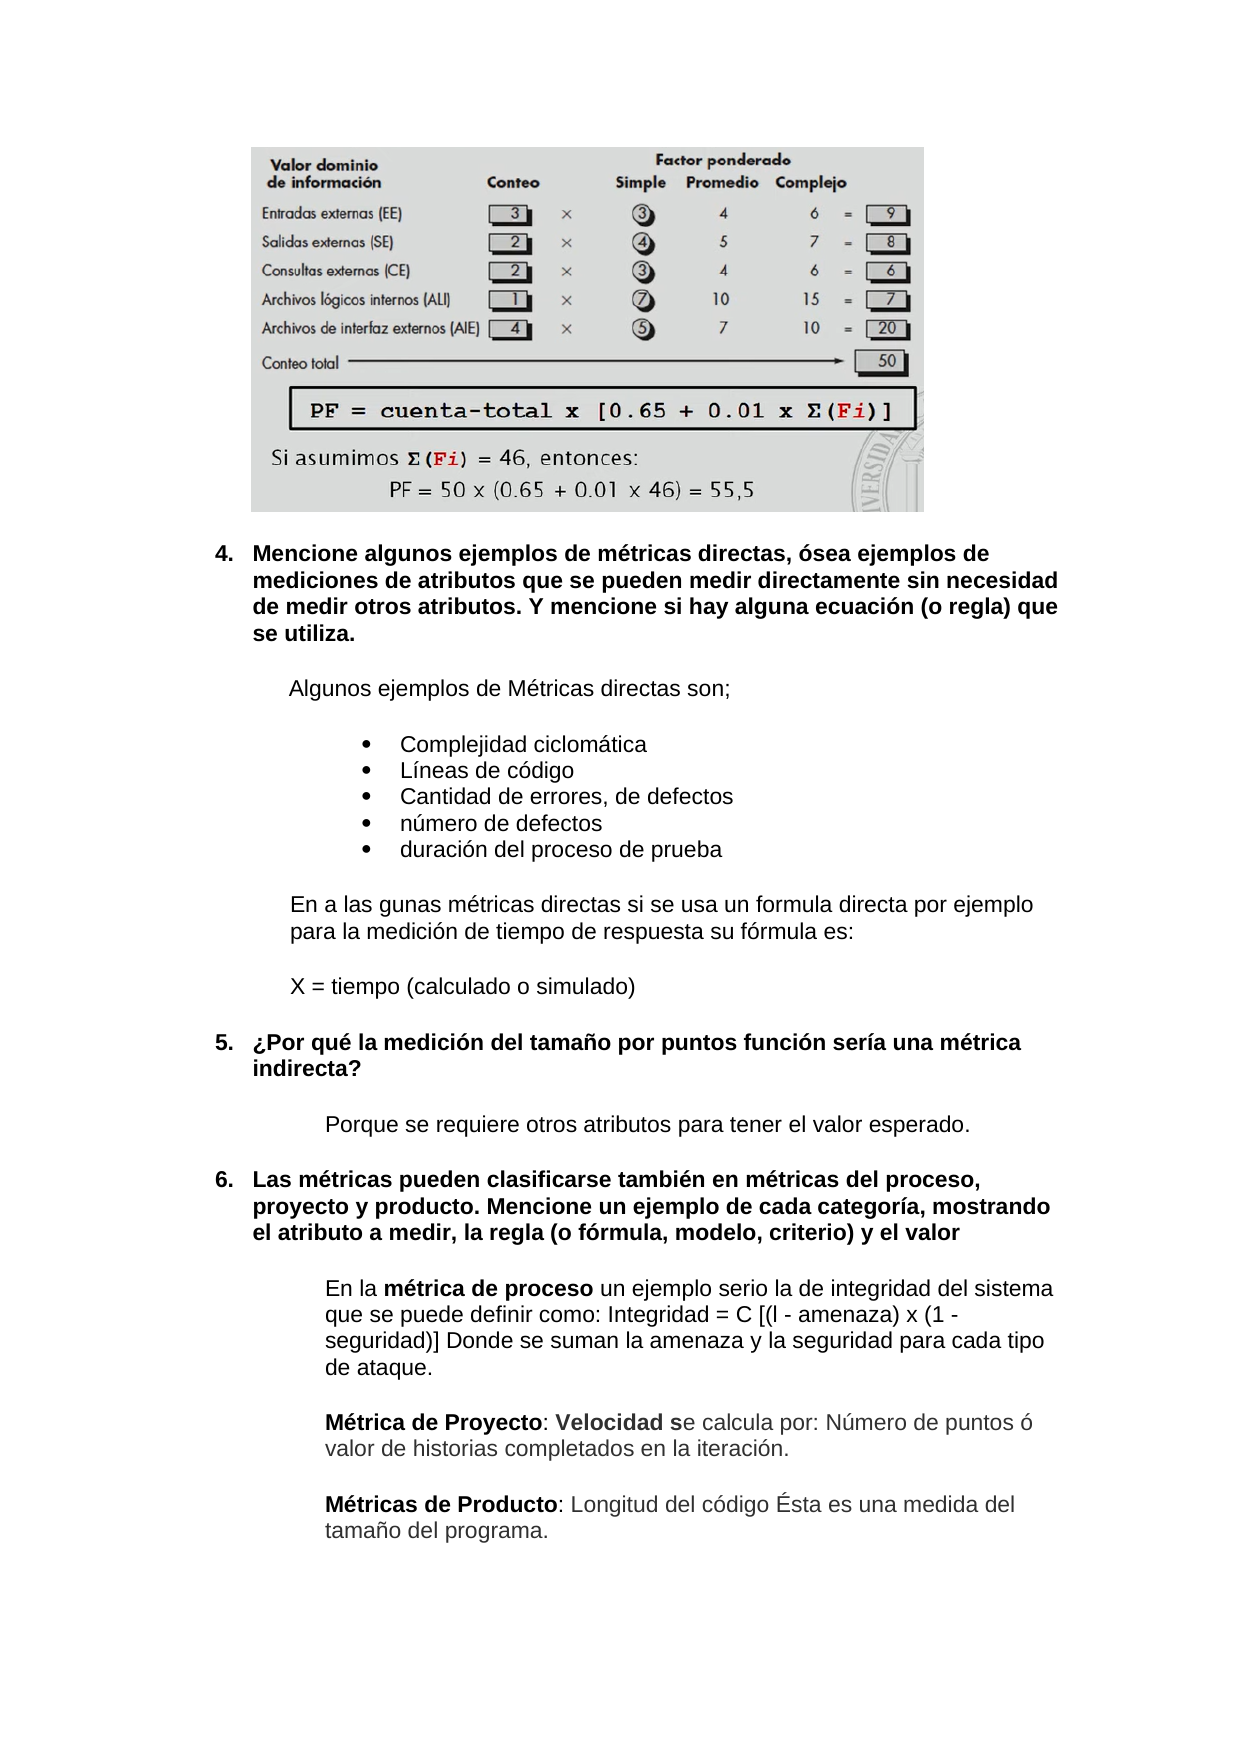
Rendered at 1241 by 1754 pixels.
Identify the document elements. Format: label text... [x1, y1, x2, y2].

list duración del proceso de prueba [362, 836, 1063, 862]
text Métricas de Producto: Longitud del código Ésta es una medida del tamaño del programa. [325, 1491, 1063, 1544]
text Porque se requiere otros atributos para tener el valor esperado. [251, 1111, 1063, 1137]
list número de defectos [362, 809, 1063, 836]
text En a las gunas métricas directas si se usa un formula directa por ejemplo para la medición de tiempo de respuesta su fórmula es: [290, 891, 1063, 944]
picture [251, 147, 924, 512]
list ¿Por qué la medición del tamaño por puntos función sería una métrica indirecta? [215, 1029, 1063, 1082]
text Métrica de Proyecto: Velocidad se calcula por: Número de puntos ó valor de historias completados en la iteración. [790, 1409, 1063, 1462]
list Las métricas pueden clasificarse también en métricas del proceso, proyecto y producto. Mencione un ejemplo de cada categoría, mostrando el atributo a medir, la regla (o fórmula, modelo, criterio) y el valor [215, 1166, 1063, 1245]
list Líneas de código [362, 757, 1063, 783]
text Algunos ejemplos de Métricas directas son; [252, 675, 1063, 701]
list Complejidad ciclomática [362, 731, 1063, 757]
list Mencione algunos ejemplos de métricas directas, ósea ejemplos de mediciones de atributos que se pueden medir directamente sin necesidad de medir otros atributos. Y mencione si hay alguna ecuación (o regla) que se utiliza. [215, 540, 1063, 646]
text X = tiempo (calculado o simulado) [290, 973, 1063, 1000]
text En la métrica de proceso un ejemplo serio la de integridad del sistema que se puede definir como: Integridad = C [(l - amenaza) x (1 - seguridad)] Donde se suman la amenaza y la seguridad para cada tipo de ataque. [325, 1274, 1063, 1380]
list Cantidad de errores, de defectos [362, 783, 1063, 809]
